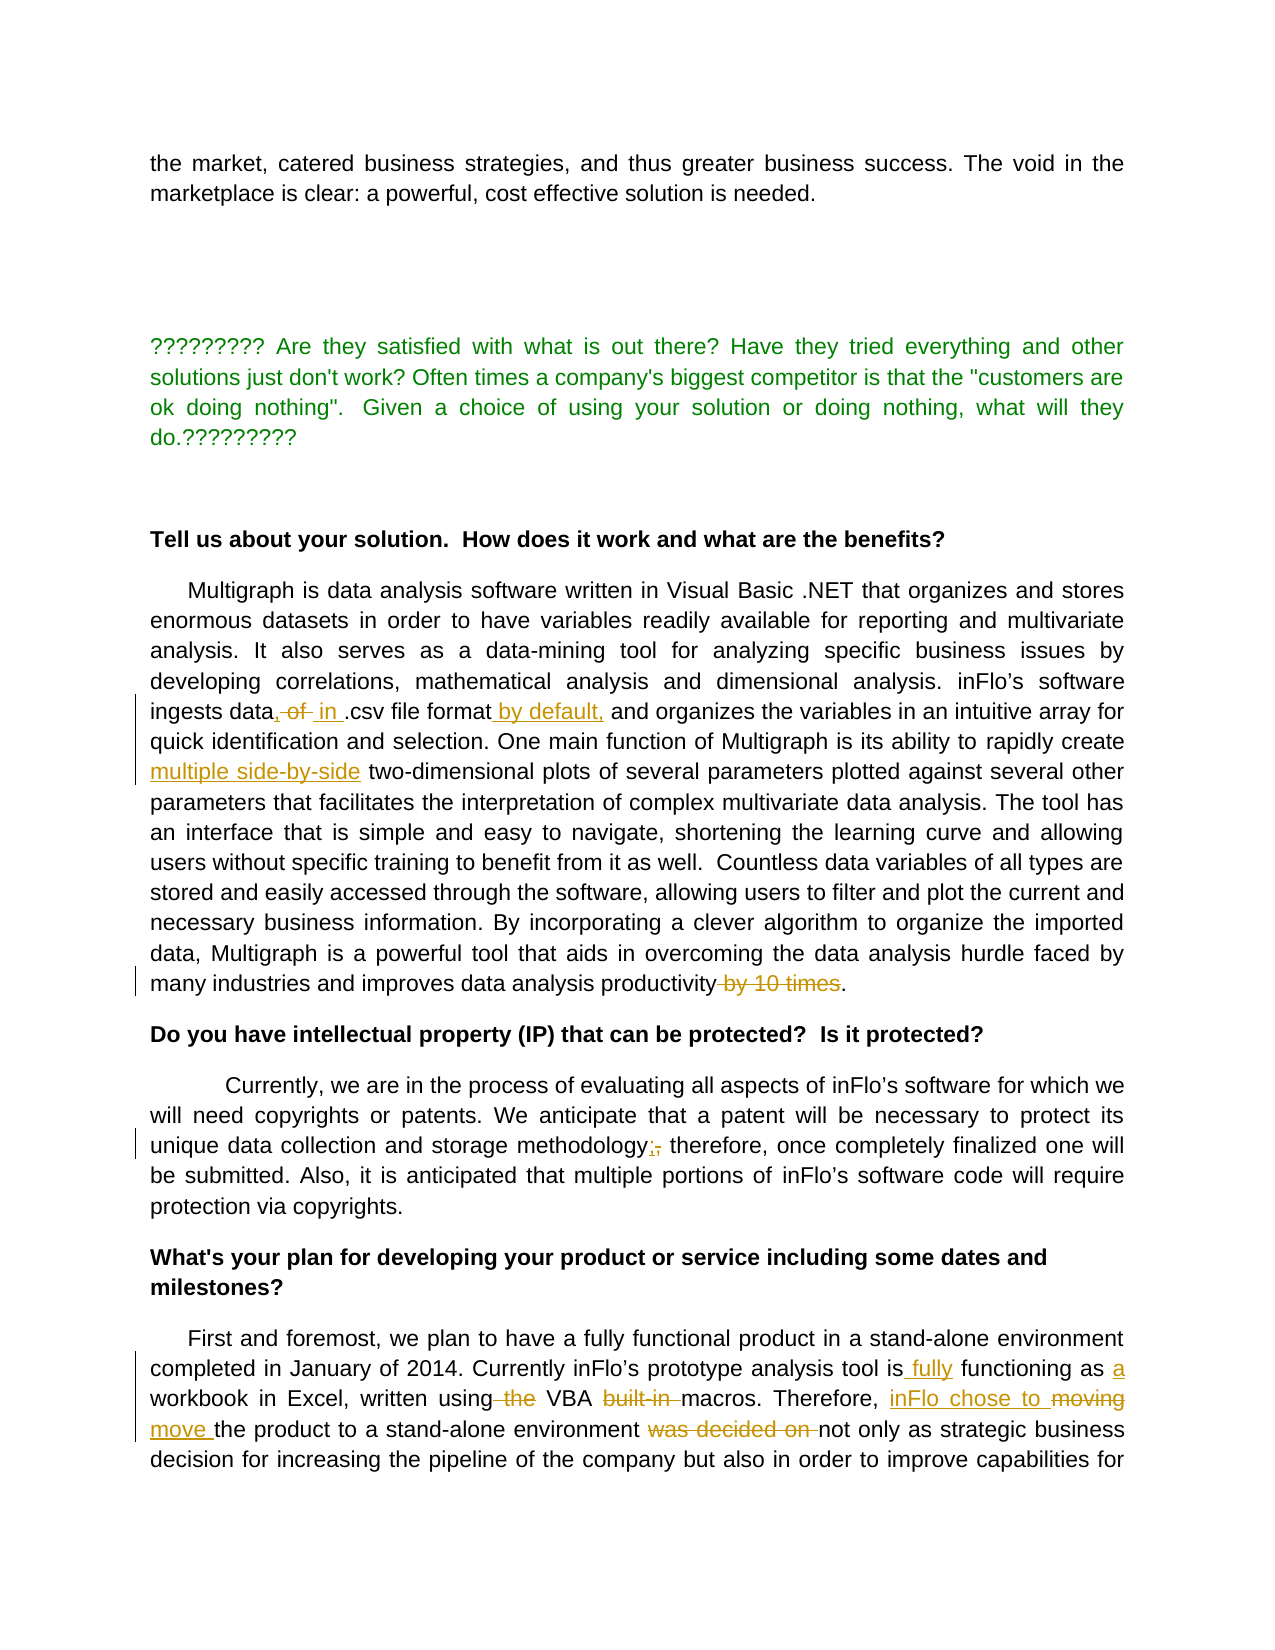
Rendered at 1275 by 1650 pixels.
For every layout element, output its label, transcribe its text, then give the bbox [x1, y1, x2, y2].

text What's your plan for developing your product or service including some dates and milestones? [150, 1244, 1125, 1300]
text Do you have intellectual property (IP) that can be protected? Is it protected? [150, 1021, 1125, 1047]
text ????????? Are they satisfied with what is out there? Have they tried everything and other solutions just don't work? Often times a company's biggest competitor is that the "customers are ok doing nothing". Given a choice of using your solution or doing nothing, what will they do.????????? [150, 333, 1125, 450]
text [150, 1325, 1125, 1472]
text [150, 150, 1125, 207]
text Currently, we are in the process of evaluating all aspects of inFlo’s software for which we will need copyrights or patents. We anticipate that a patent will be necessary to protect its unique data collection and storage methodology therefore, once completely finalized one will be submitted. Also, it is anticipated that multiple portions of inFlo’s software code will require protection via copyrights. [150, 1072, 1125, 1219]
text Tell us about your solution. How does it work and what are the benefits? [150, 526, 1125, 552]
text Multigraph is data analysis software written in Visual Basic .NET that organizes and stores enormous datasets in order to have variables readily available for reporting and multivariate analysis. It also serves as a data-mining tool for analyzing specific business issues by developing correlations, mathematical analysis and dimensional analysis. inFlo’s software ingests data.csv file format and organizes the variables in an intuitive array for quick identification and selection. One main function of Multigraph is its ability to rapidly create two-dimensional plots of several parameters plotted against several other parameters that facilitates the interpretation of complex multivariate data analysis. The tool has an interface that is simple and easy to navigate, shortening the learning curve and allowing users without specific training to benefit from it as well. Countless data variables of all types are stored and easily accessed through the software, allowing users to filter and plot the current and necessary business information. By incorporating a clever algorithm to organize the imported data, Multigraph is a powerful tool that aids in overcoming the data analysis hurdle faced by many industries and improves data analysis productivity. [150, 577, 1125, 996]
